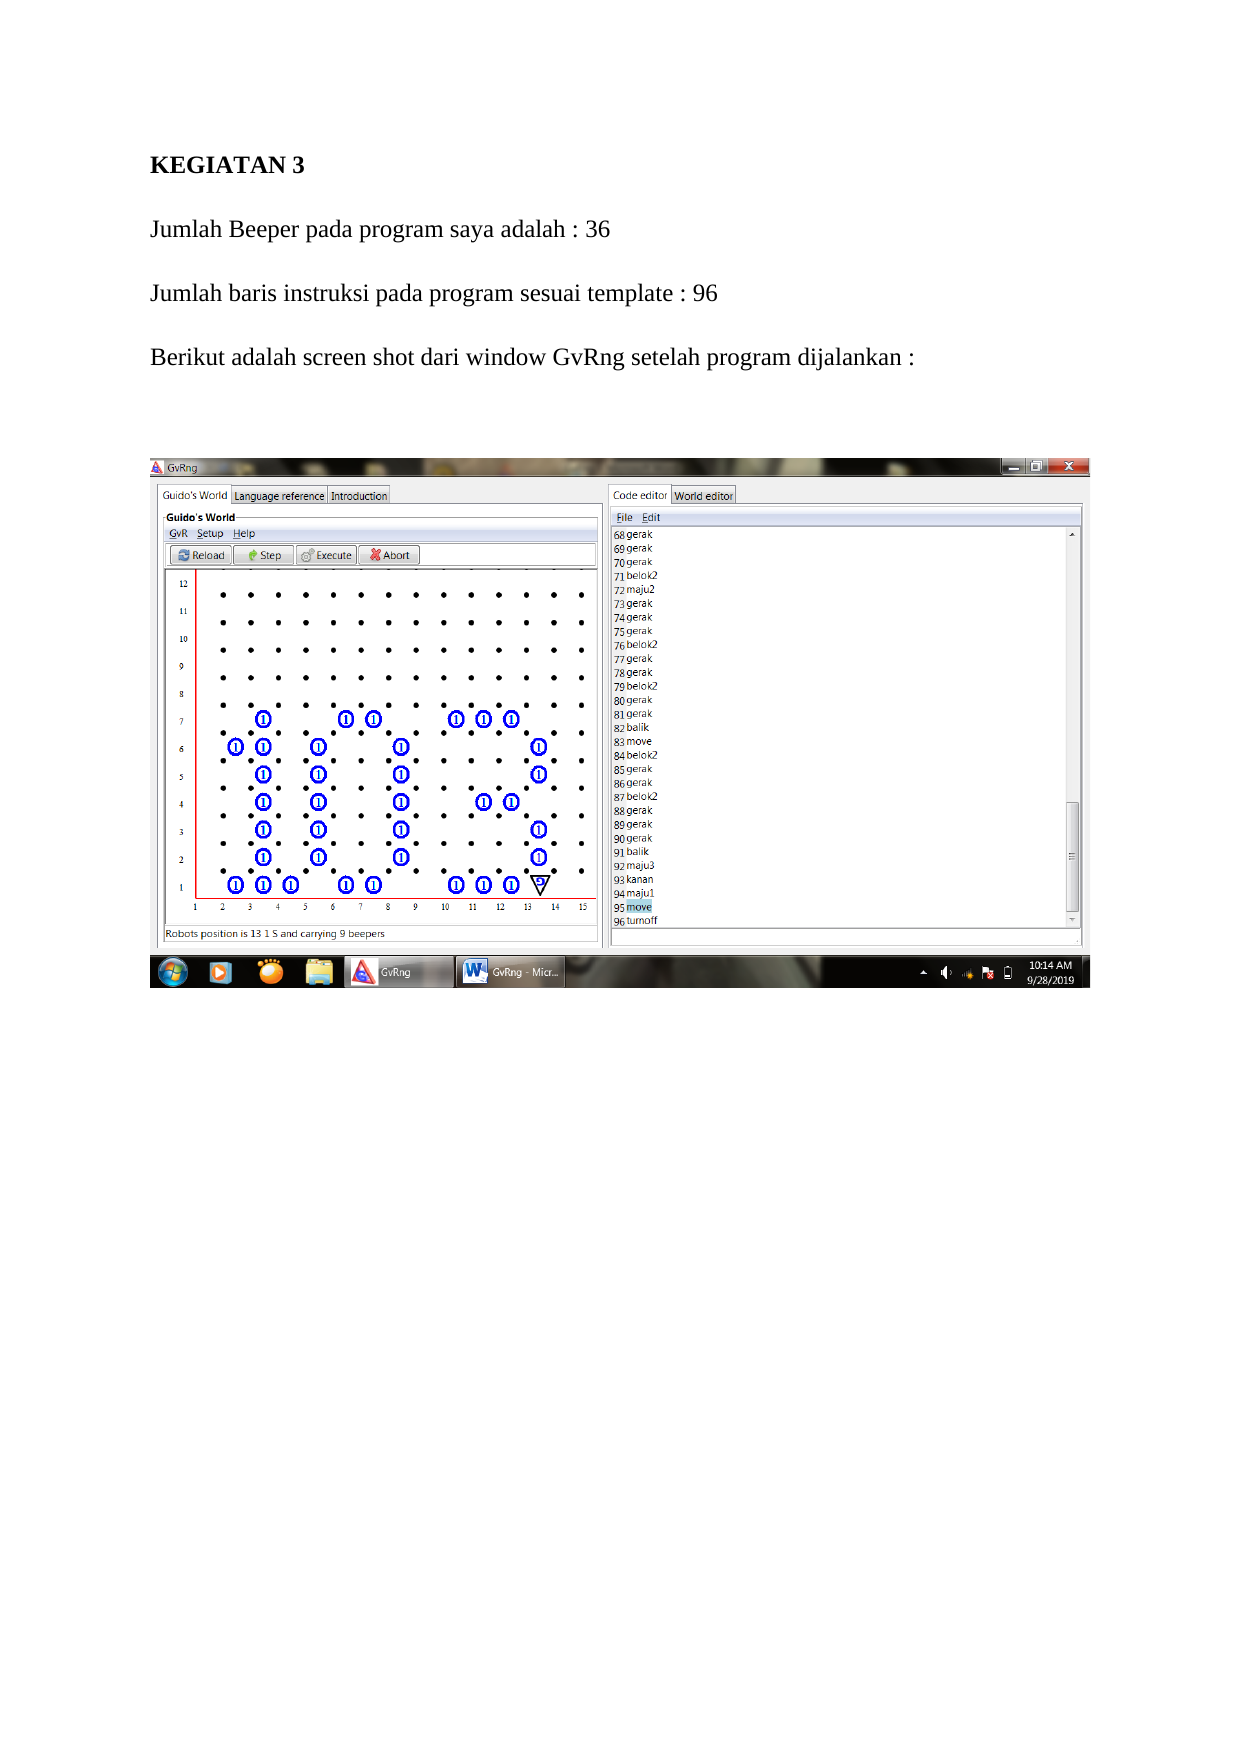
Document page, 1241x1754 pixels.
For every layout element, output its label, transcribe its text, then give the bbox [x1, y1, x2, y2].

text Berikut adalah screen shot dari window GvRng setelah program dijalankan : [150, 342, 1090, 371]
text Jumlah Beeper pada program saya adalah : 36 [150, 214, 1090, 243]
picture [150, 458, 1091, 988]
text Jumlah baris instruksi pada program sesuai template : 96 [150, 278, 1090, 307]
text KEGIATAN 3 [150, 150, 1090, 179]
